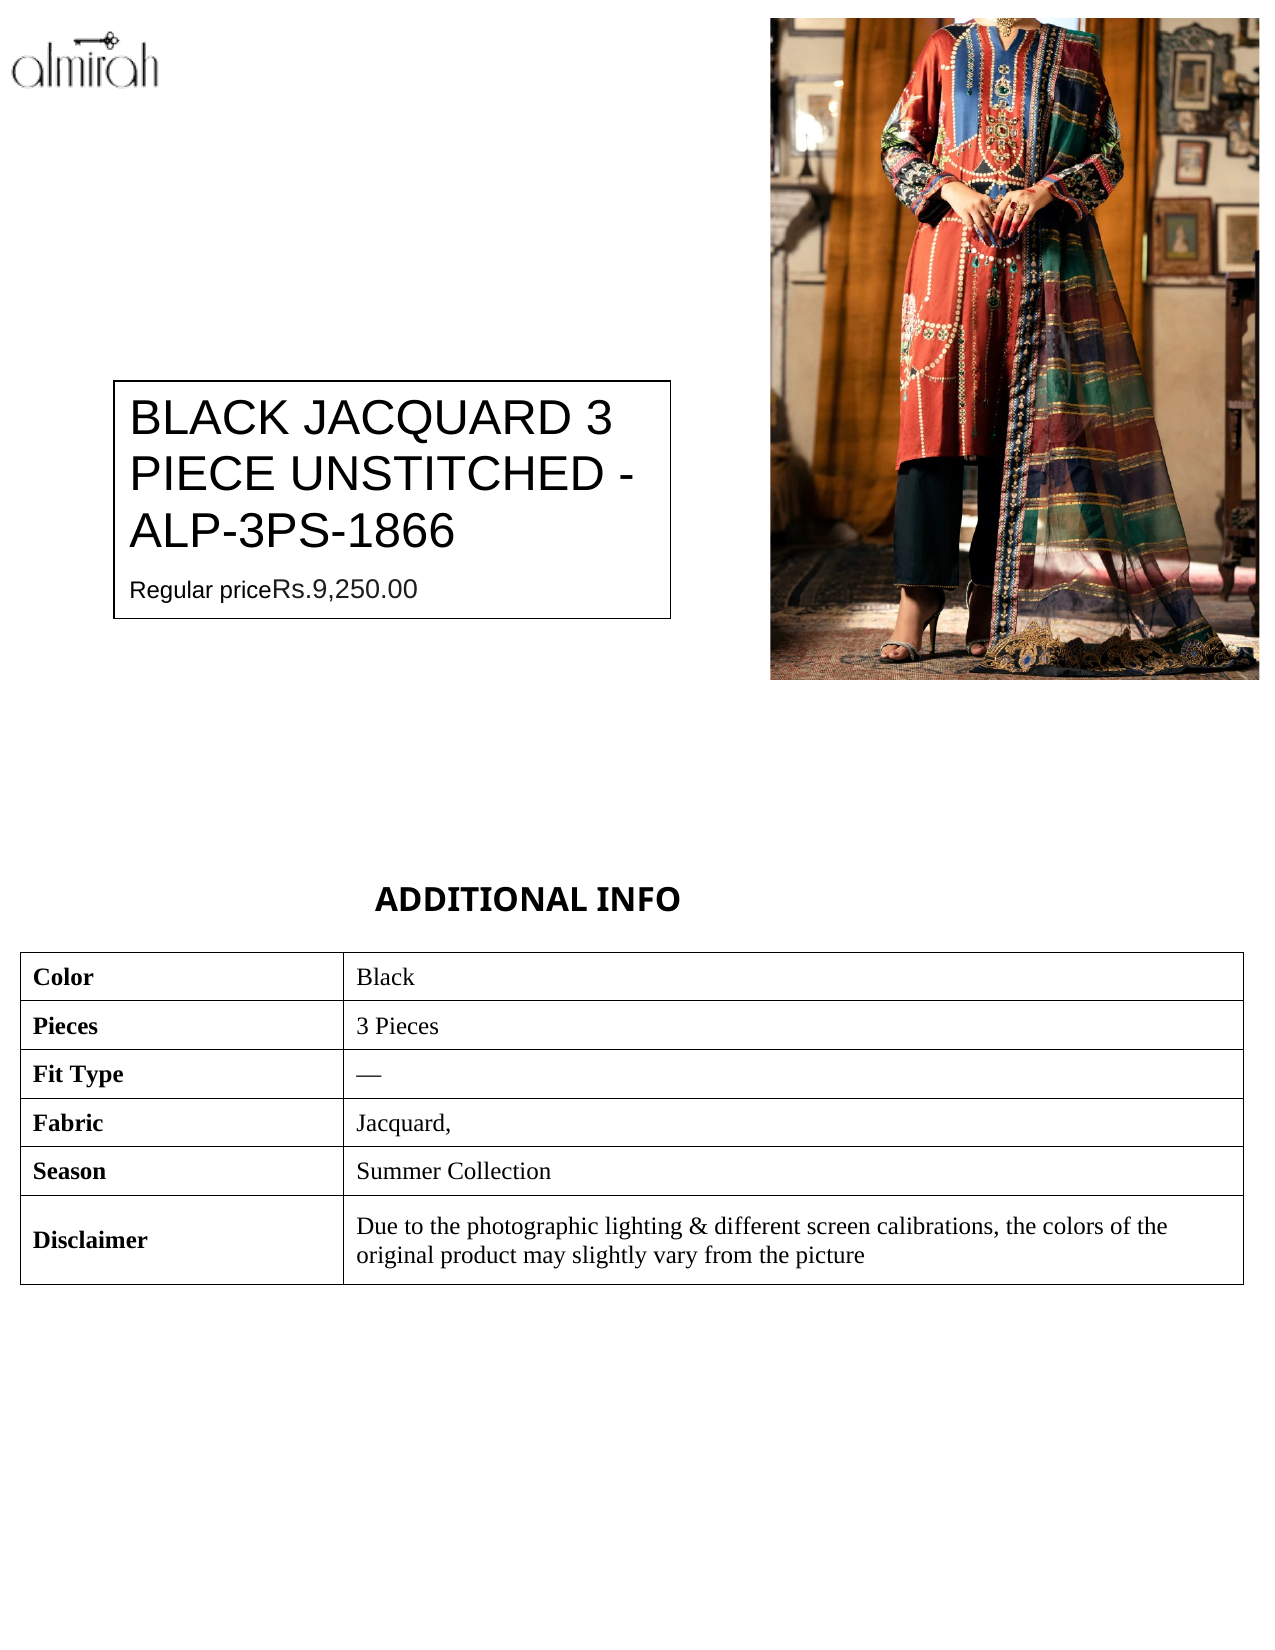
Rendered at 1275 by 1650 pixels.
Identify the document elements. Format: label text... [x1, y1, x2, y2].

picture [9, 18, 161, 111]
table_cell Summer Collection [344, 1147, 1243, 1194]
table_cell Disclaimer [21, 1196, 343, 1284]
table_header Color [21, 953, 343, 1000]
text ADDITIONAL INFO [150, 876, 1125, 921]
table_cell Jacquard, [344, 1099, 1243, 1146]
table_cell Season [21, 1147, 343, 1194]
table_cell Fit Type [21, 1050, 343, 1097]
table_cell Due to the photographic lighting & different screen calibrations, the colors of the original product may slightly vary from the picture [344, 1196, 1243, 1284]
table_header Black [344, 953, 1243, 1000]
picture [770, 18, 1260, 680]
table_cell Pieces [21, 1001, 343, 1049]
table_cell — [344, 1050, 1243, 1097]
table_cell 3 Pieces [344, 1001, 1243, 1049]
table_cell Fabric [21, 1099, 343, 1146]
